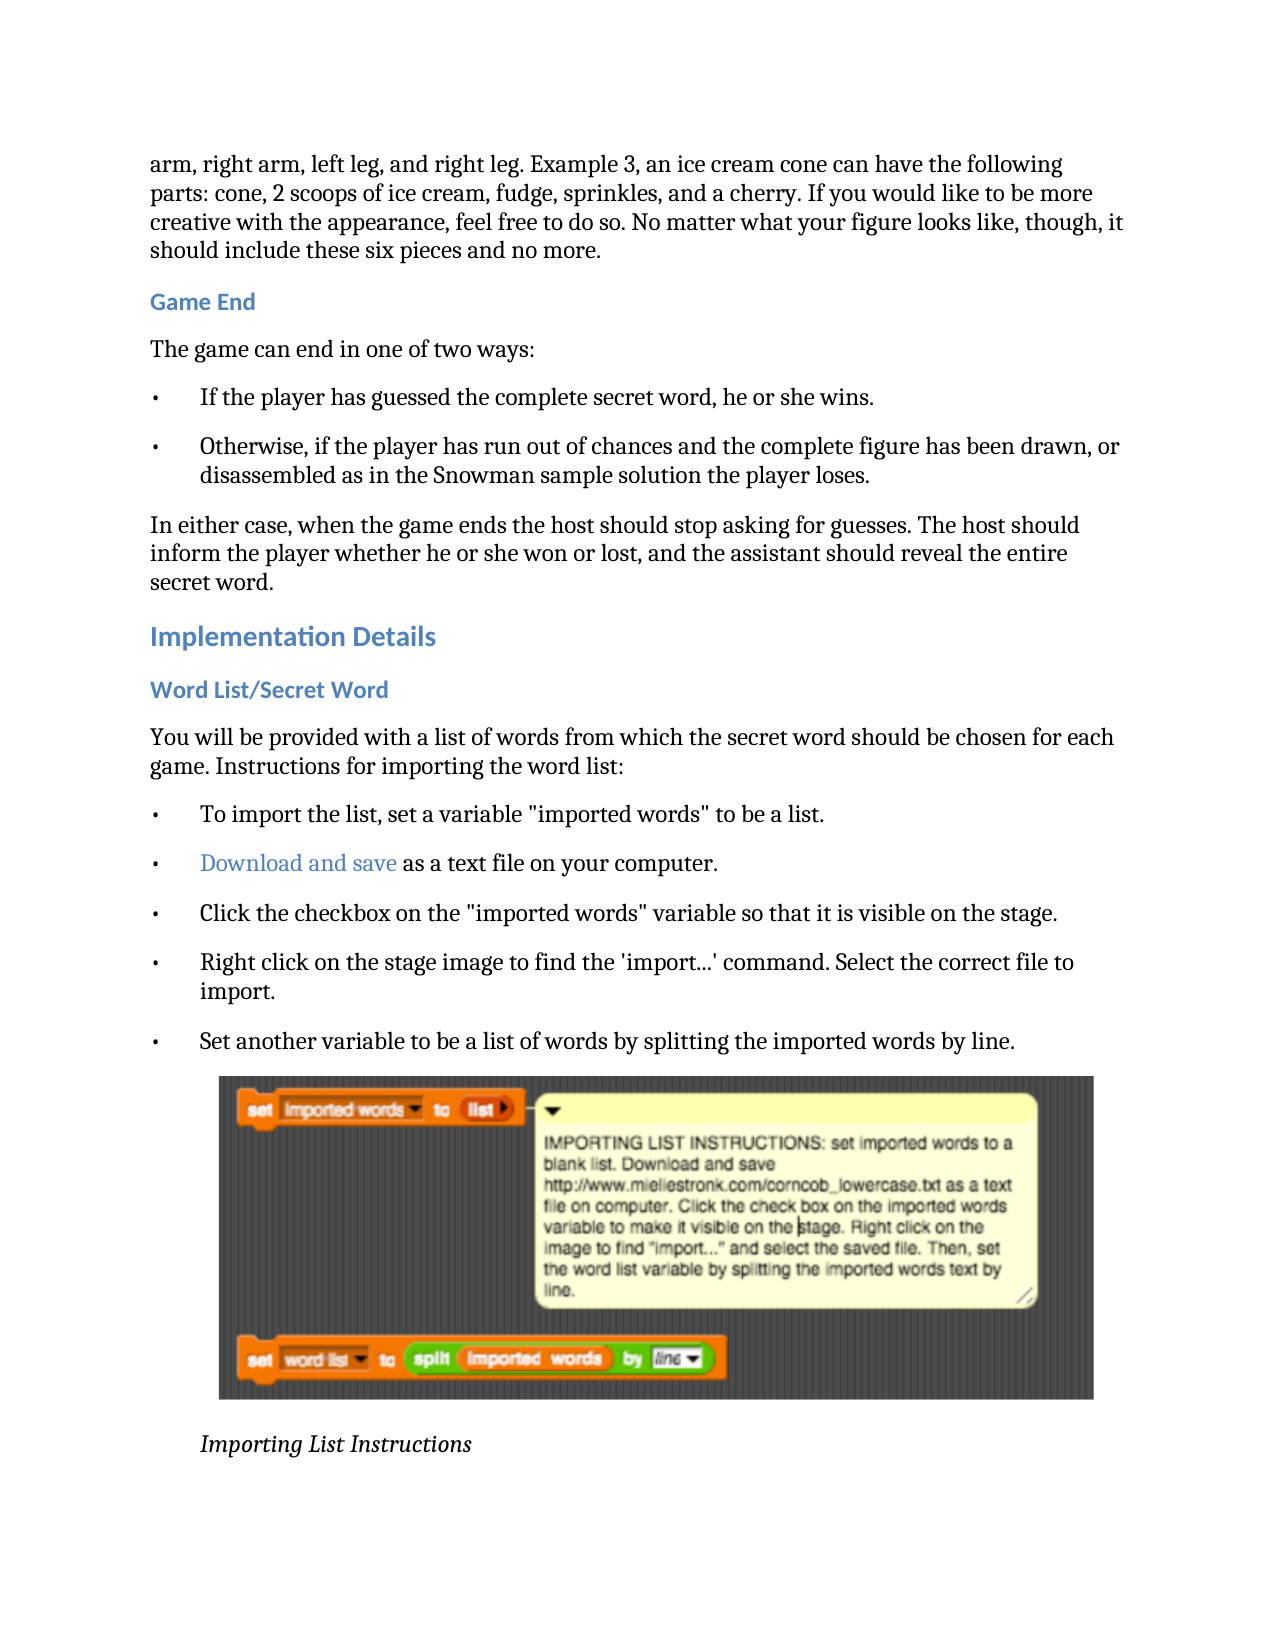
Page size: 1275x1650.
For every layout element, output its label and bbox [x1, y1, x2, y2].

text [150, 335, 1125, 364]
picture [218, 1076, 1094, 1403]
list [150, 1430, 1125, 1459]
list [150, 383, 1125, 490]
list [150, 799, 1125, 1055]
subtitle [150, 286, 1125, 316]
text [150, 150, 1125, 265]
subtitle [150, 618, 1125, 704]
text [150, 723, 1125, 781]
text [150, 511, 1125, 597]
